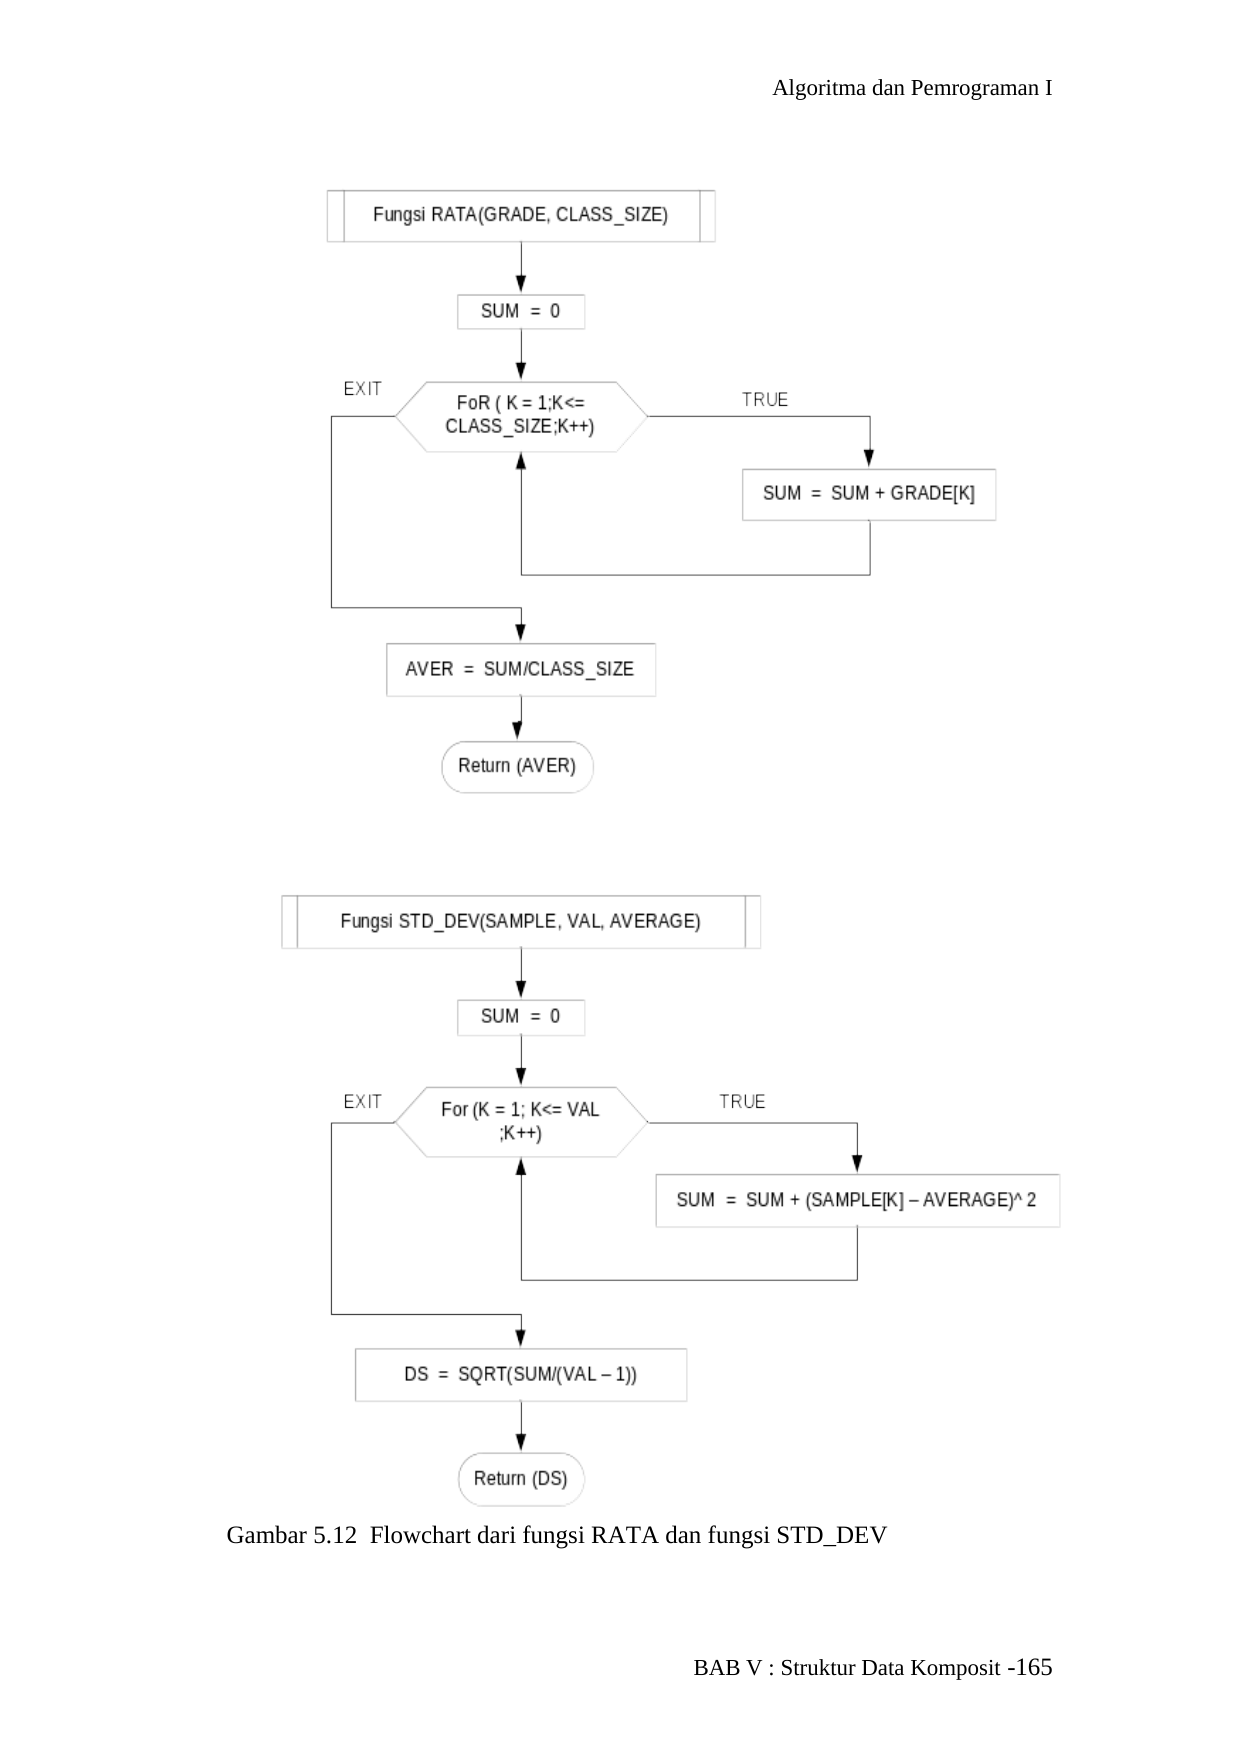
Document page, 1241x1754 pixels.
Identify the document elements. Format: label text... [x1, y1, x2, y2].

text Gambar 5.12 Flowchart dari fungsi RATA dan fungsi STD_DEV [226, 187, 1053, 1549]
